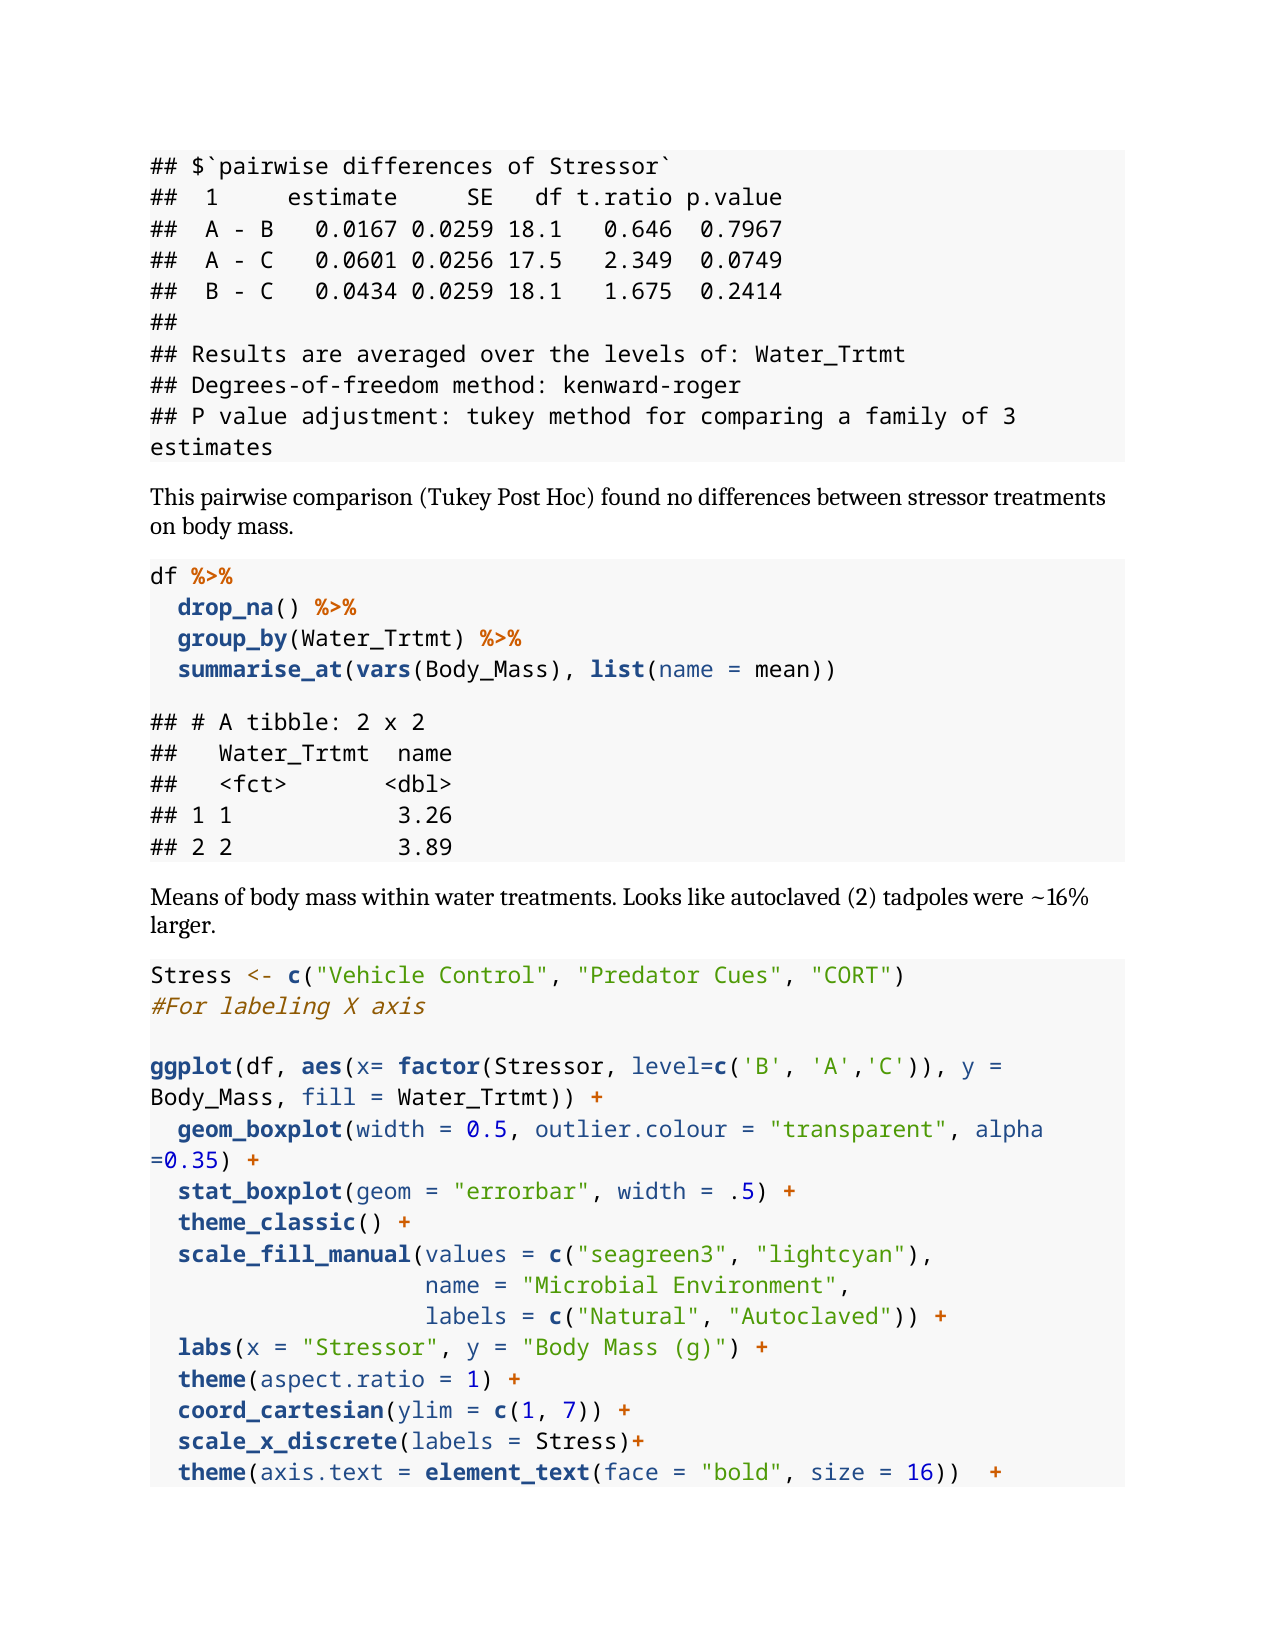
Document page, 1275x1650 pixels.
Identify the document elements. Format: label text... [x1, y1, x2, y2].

text ## # A tibble: 2 x 2 ## Water_Trtmt name ## <fct> <dbl> ## 1 1 3.26 ## 2 2 3.89 [150, 705, 1125, 862]
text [150, 150, 1125, 462]
text df %>% drop_na() %>% group_by(Water_Trtmt) %>% summarise_at(vars(Body_Mass), list(name = mean)) [150, 559, 1125, 684]
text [150, 959, 1125, 1487]
text This pairwise comparison (Tukey Post Hoc) found no differences between stressor treatments on body mass. [150, 483, 1125, 541]
text Means of body mass within water treatments. Looks like autoclaved (2) tadpoles were ~16% larger. [150, 882, 1125, 940]
